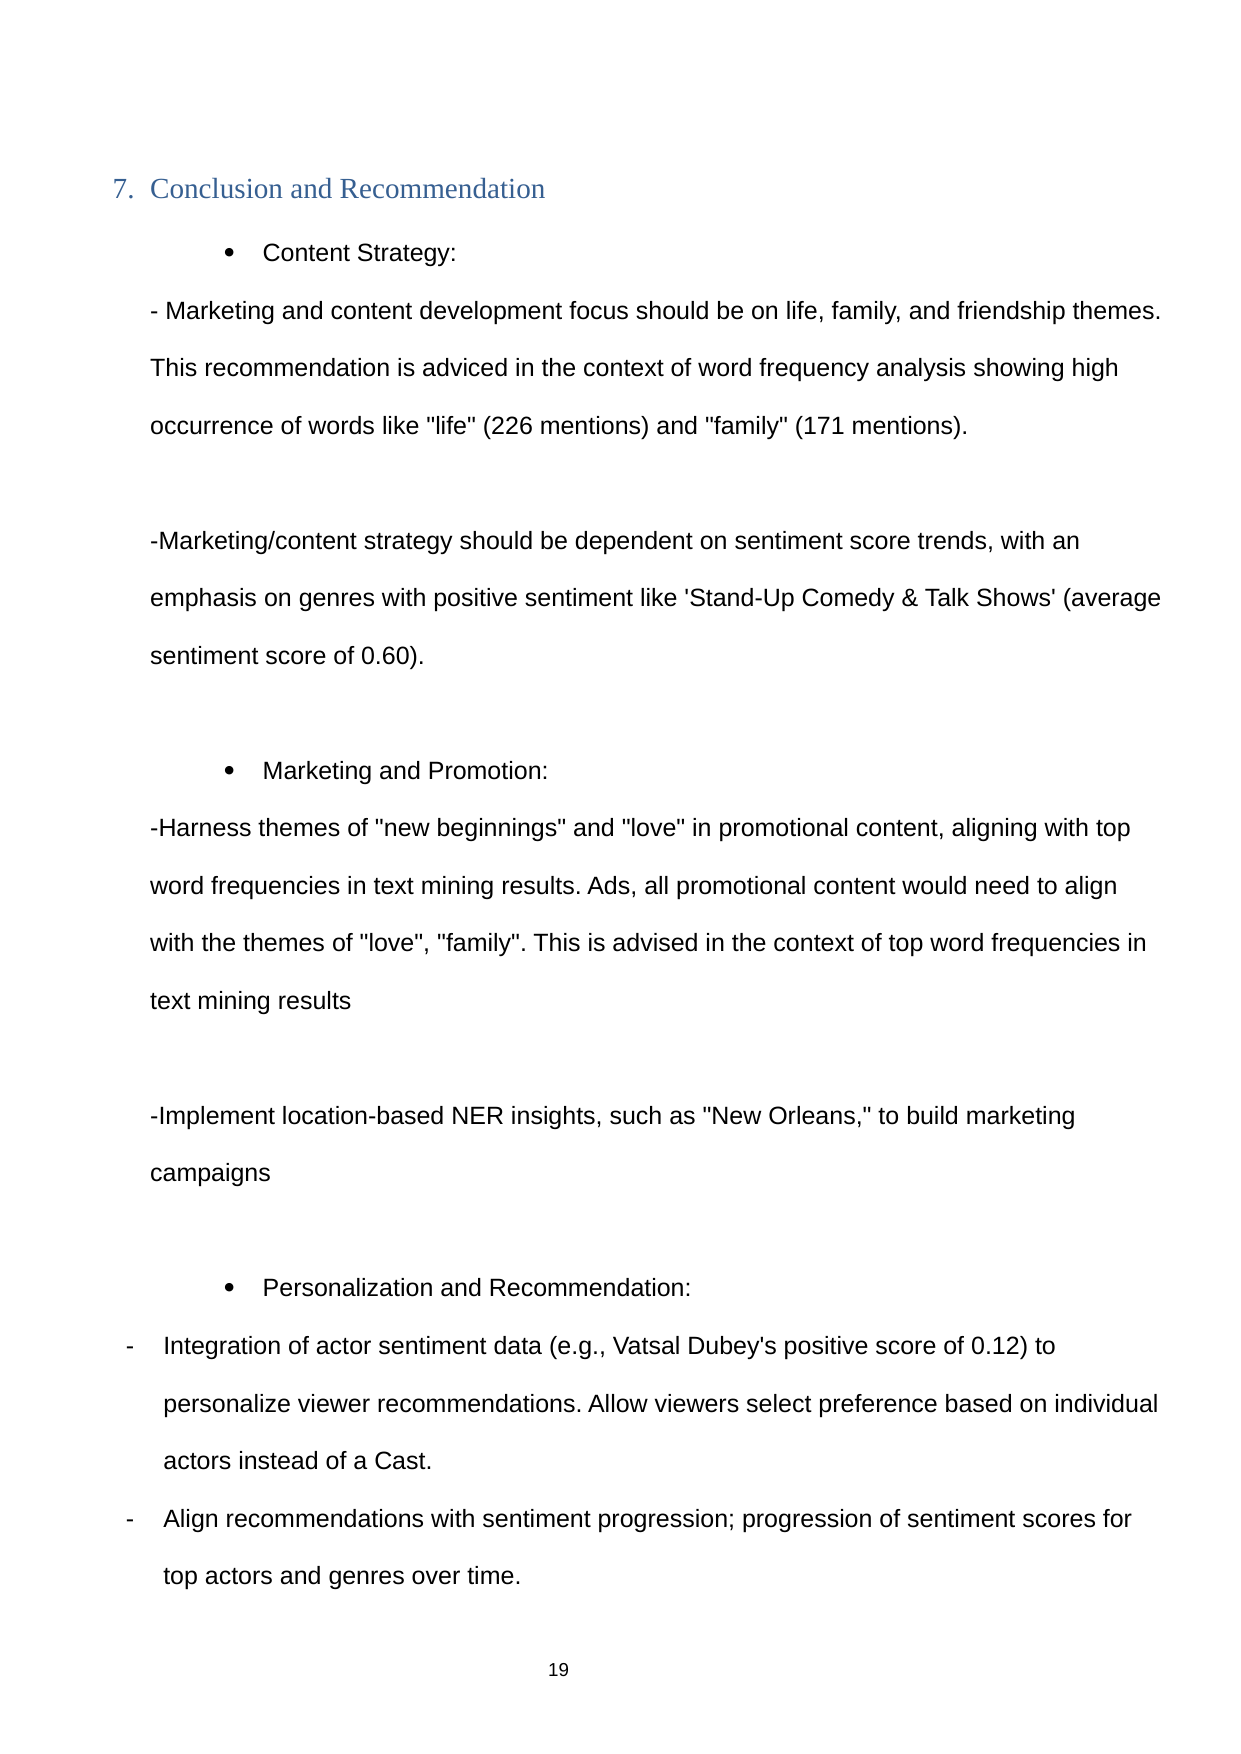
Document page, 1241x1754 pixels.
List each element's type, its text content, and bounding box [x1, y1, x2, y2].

list Personalization and Recommendation: [225, 1273, 1165, 1302]
list -Implement location-based NER insights, such as "New Orleans," to build marketing campaigns [150, 1101, 1165, 1187]
list -Marketing/content strategy should be dependent on sentiment score trends, with an emphasis on genres with positive sentiment like 'Stand-Up Comedy & Talk Shows' (average sentiment score of 0.60). [150, 526, 1165, 669]
list Integration of actor sentiment data (e.g., Vatsal Dubey's positive score of 0.12) to personalize viewer recommendations. Allow viewers select preference based on individual actors instead of a Cast. [126, 1331, 1165, 1475]
list Marketing and Promotion: [225, 756, 1165, 784]
list Conclusion and Recommendation [112, 171, 1165, 204]
list -Harness themes of "new beginnings" and "love" in promotional content, aligning with top word frequencies in text mining results. Ads, all promotional content would need to align with the themes of "love", "family". This is advised in the context of top word frequencies in text mining results [150, 813, 1165, 1014]
list Align recommendations with sentiment progression; progression of sentiment scores for top actors and genres over time. [126, 1503, 1165, 1590]
list - Marketing and content development focus should be on life, family, and friendship themes. This recommendation is adviced in the context of word frequency analysis showing high occurrence of words like "life" (226 mentions) and "family" (171 mentions). [150, 296, 1165, 439]
list Content Strategy: [225, 238, 1165, 267]
